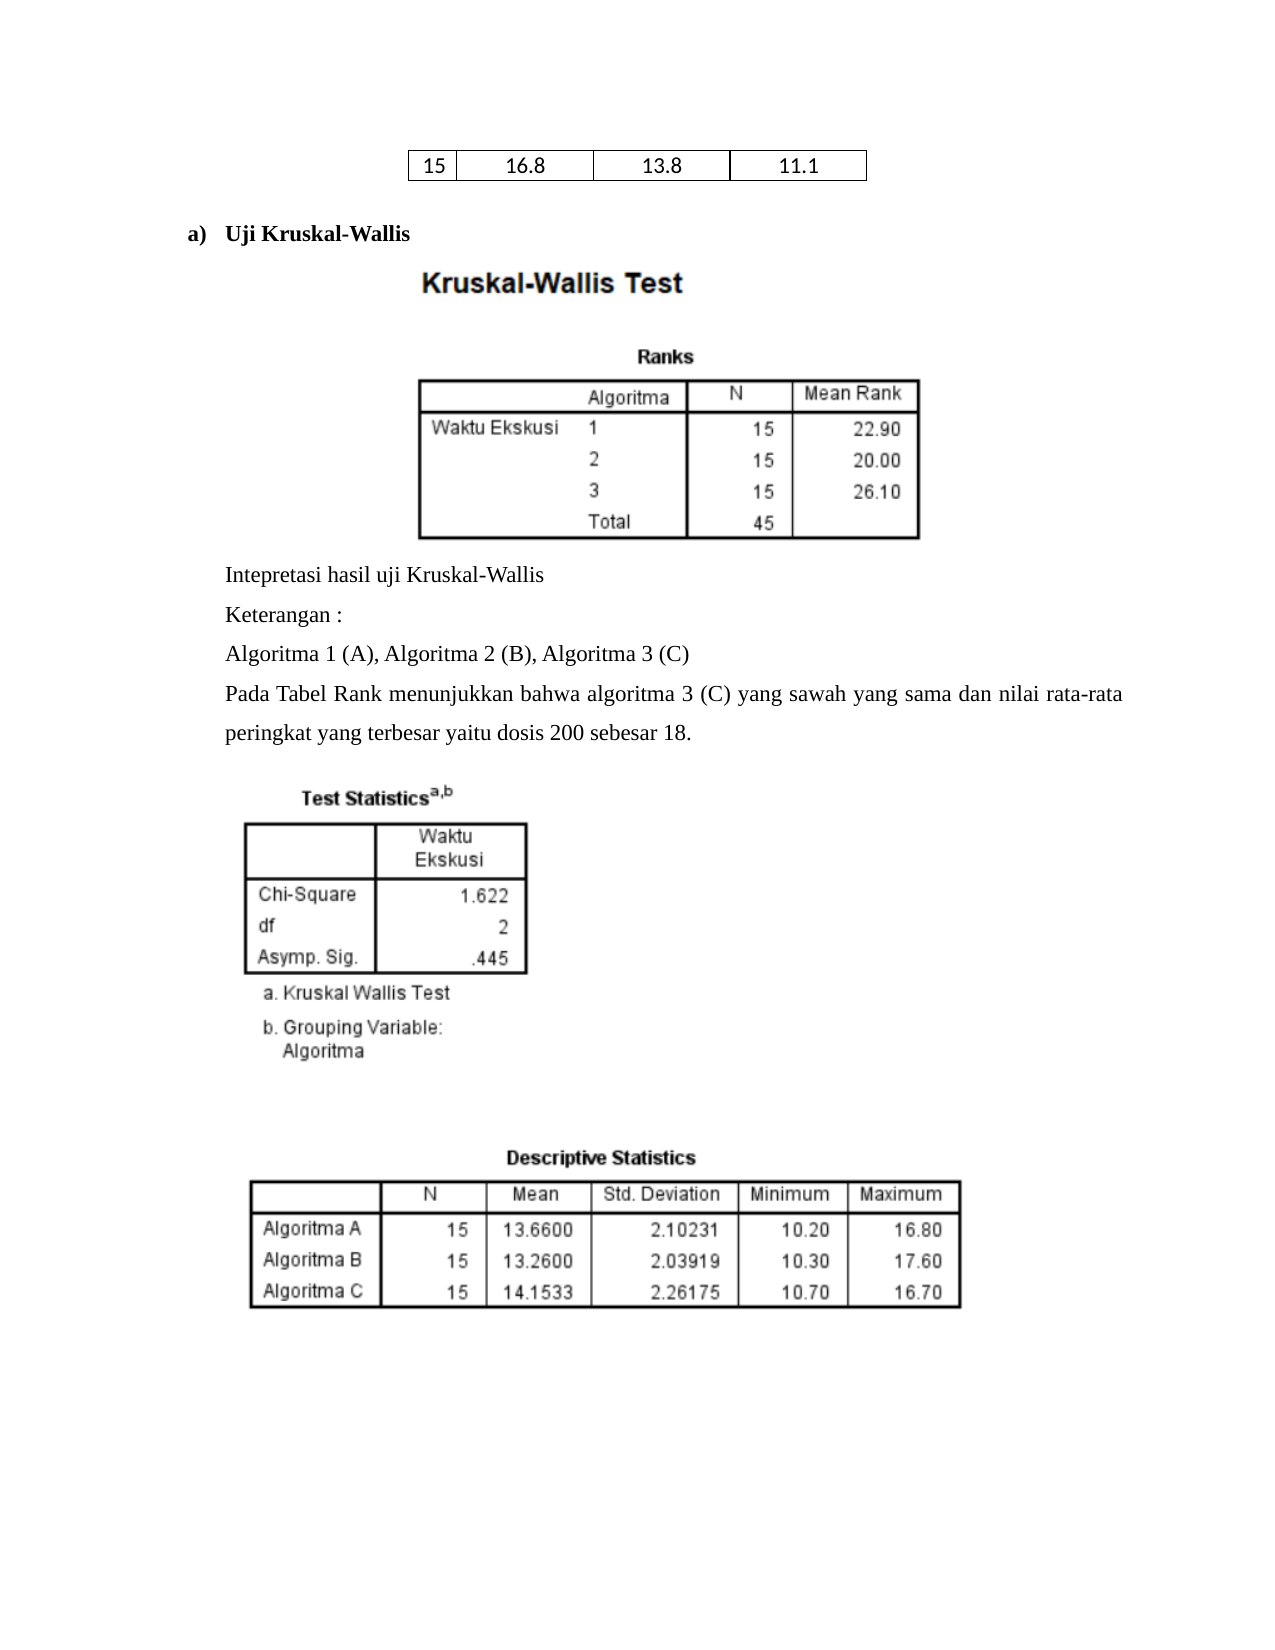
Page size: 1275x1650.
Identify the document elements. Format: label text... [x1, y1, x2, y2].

list Keterangan : [225, 601, 1125, 627]
table_cell 11.1 [731, 151, 866, 180]
picture [225, 1127, 1021, 1316]
list Intepretasi hasil uji Kruskal-Wallis [225, 561, 1125, 588]
picture [408, 260, 942, 548]
list Algoritma 1 (A), Algoritma 2 (B), Algoritma 3 (C) [225, 640, 1125, 667]
list Uji Kruskal-Wallis [187, 221, 1125, 247]
table_cell 13.8 [594, 151, 729, 180]
list Pada Tabel Rank menunjukkan bahwa algoritma 3 (C) yang sawah yang sama dan nilai rata-rata peringkat yang terbesar yaitu dosis 200 sebesar 18. [225, 680, 1125, 746]
table_cell 15 [409, 151, 456, 180]
table_cell 16.8 [457, 151, 593, 180]
picture [225, 758, 561, 1074]
